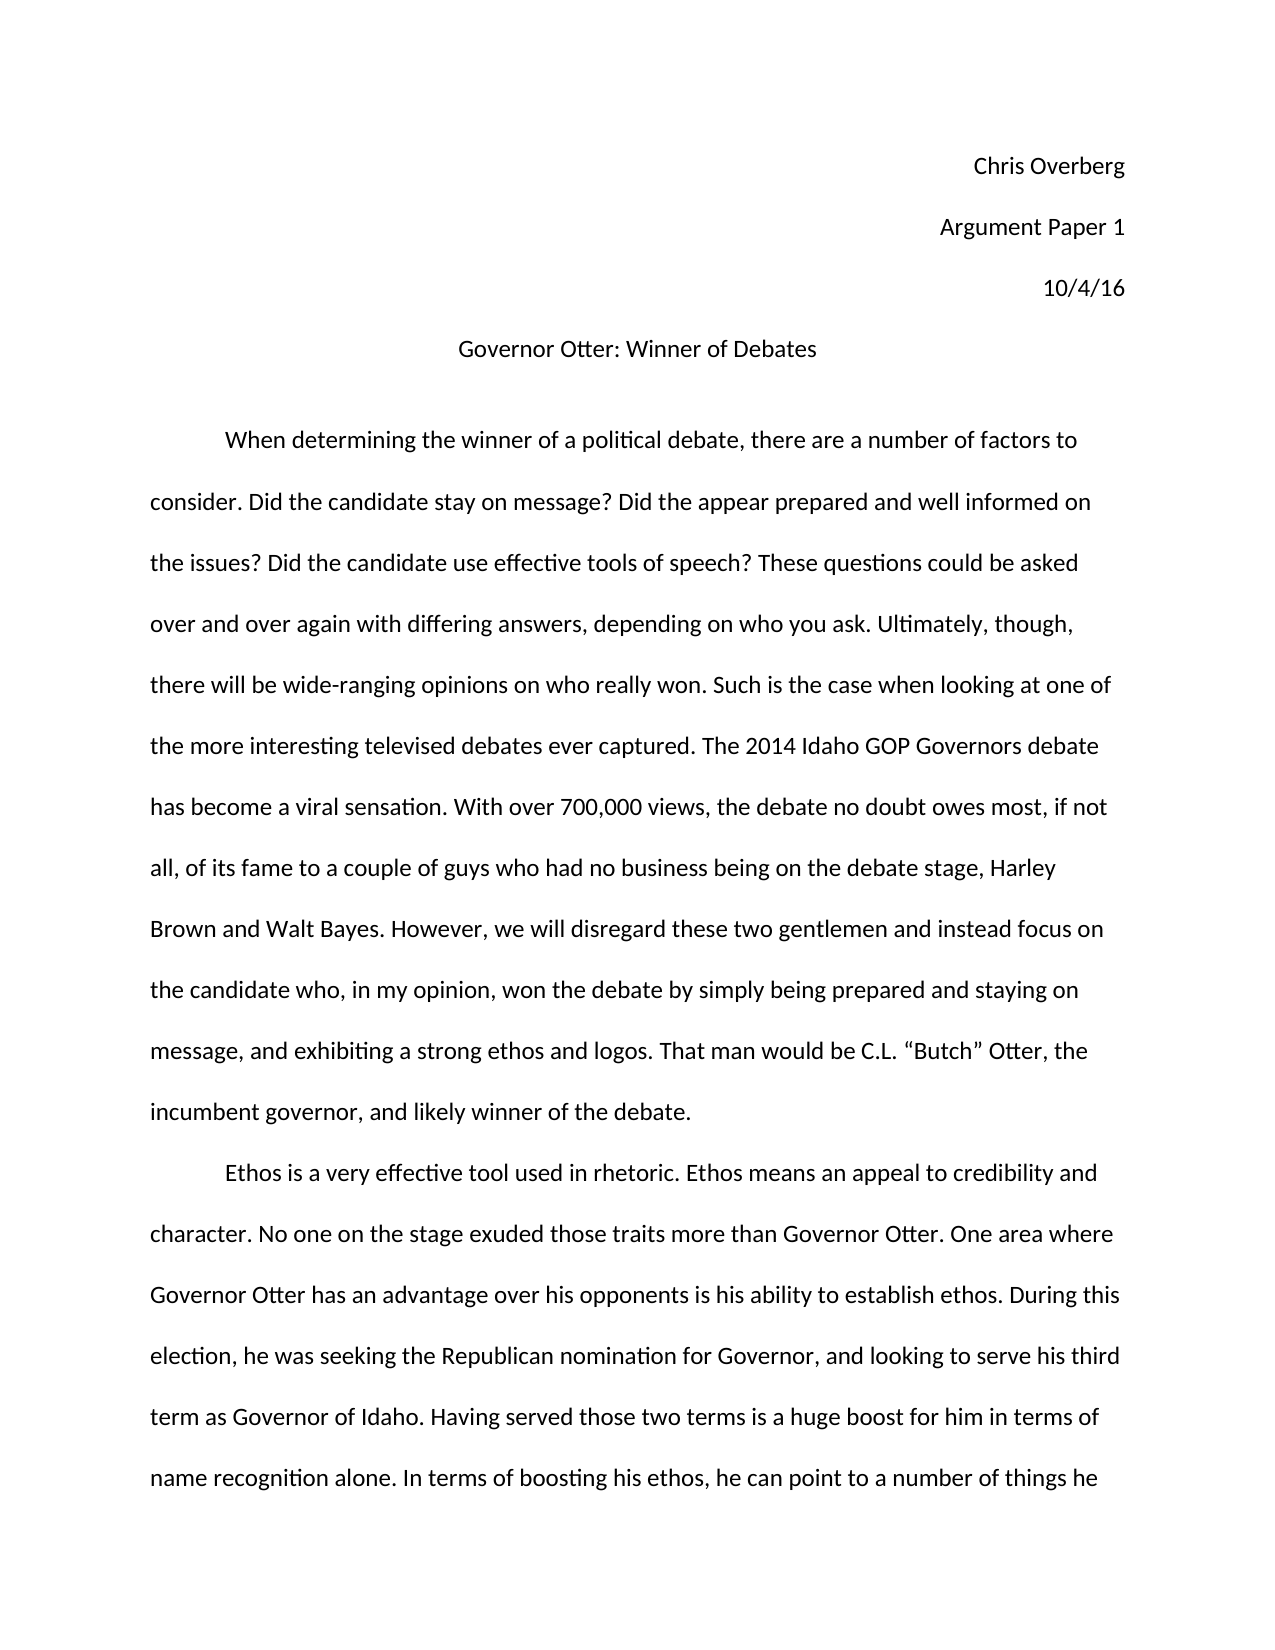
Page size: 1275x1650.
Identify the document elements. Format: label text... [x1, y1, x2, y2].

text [150, 1157, 1125, 1493]
text Governor Otter: Winner of Debates [150, 333, 1125, 364]
text Chris Overberg [150, 150, 1125, 181]
text Argument Paper 1 [150, 211, 1125, 242]
text 10/4/16 [150, 272, 1125, 303]
text When determining the winner of a political debate, there are a number of factors to consider. Did the candidate stay on message? Did the appear prepared and well informed on the issues? Did the candidate use effective tools of speech? These questions could be asked over and over again with differing answers, depending on who you ask. Ultimately, though, there will be wide-ranging opinions on who really won. Such is the case when looking at one of the more interesting televised debates ever captured. The 2014 Idaho GOP Governors debate has become a viral sensation. With over 700,000 views, the debate no doubt owes most, if not all, of its fame to a couple of guys who had no business being on the debate stage, Harley Brown and Walt Bayes. However, we will disregard these two gentlemen and instead focus on the candidate who, in my opinion, won the debate by simply being prepared and staying on message, and exhibiting a strong ethos and logos. That man would be C.L. “Butch” Otter, the incumbent governor, and likely winner of the debate. [150, 425, 1125, 1127]
